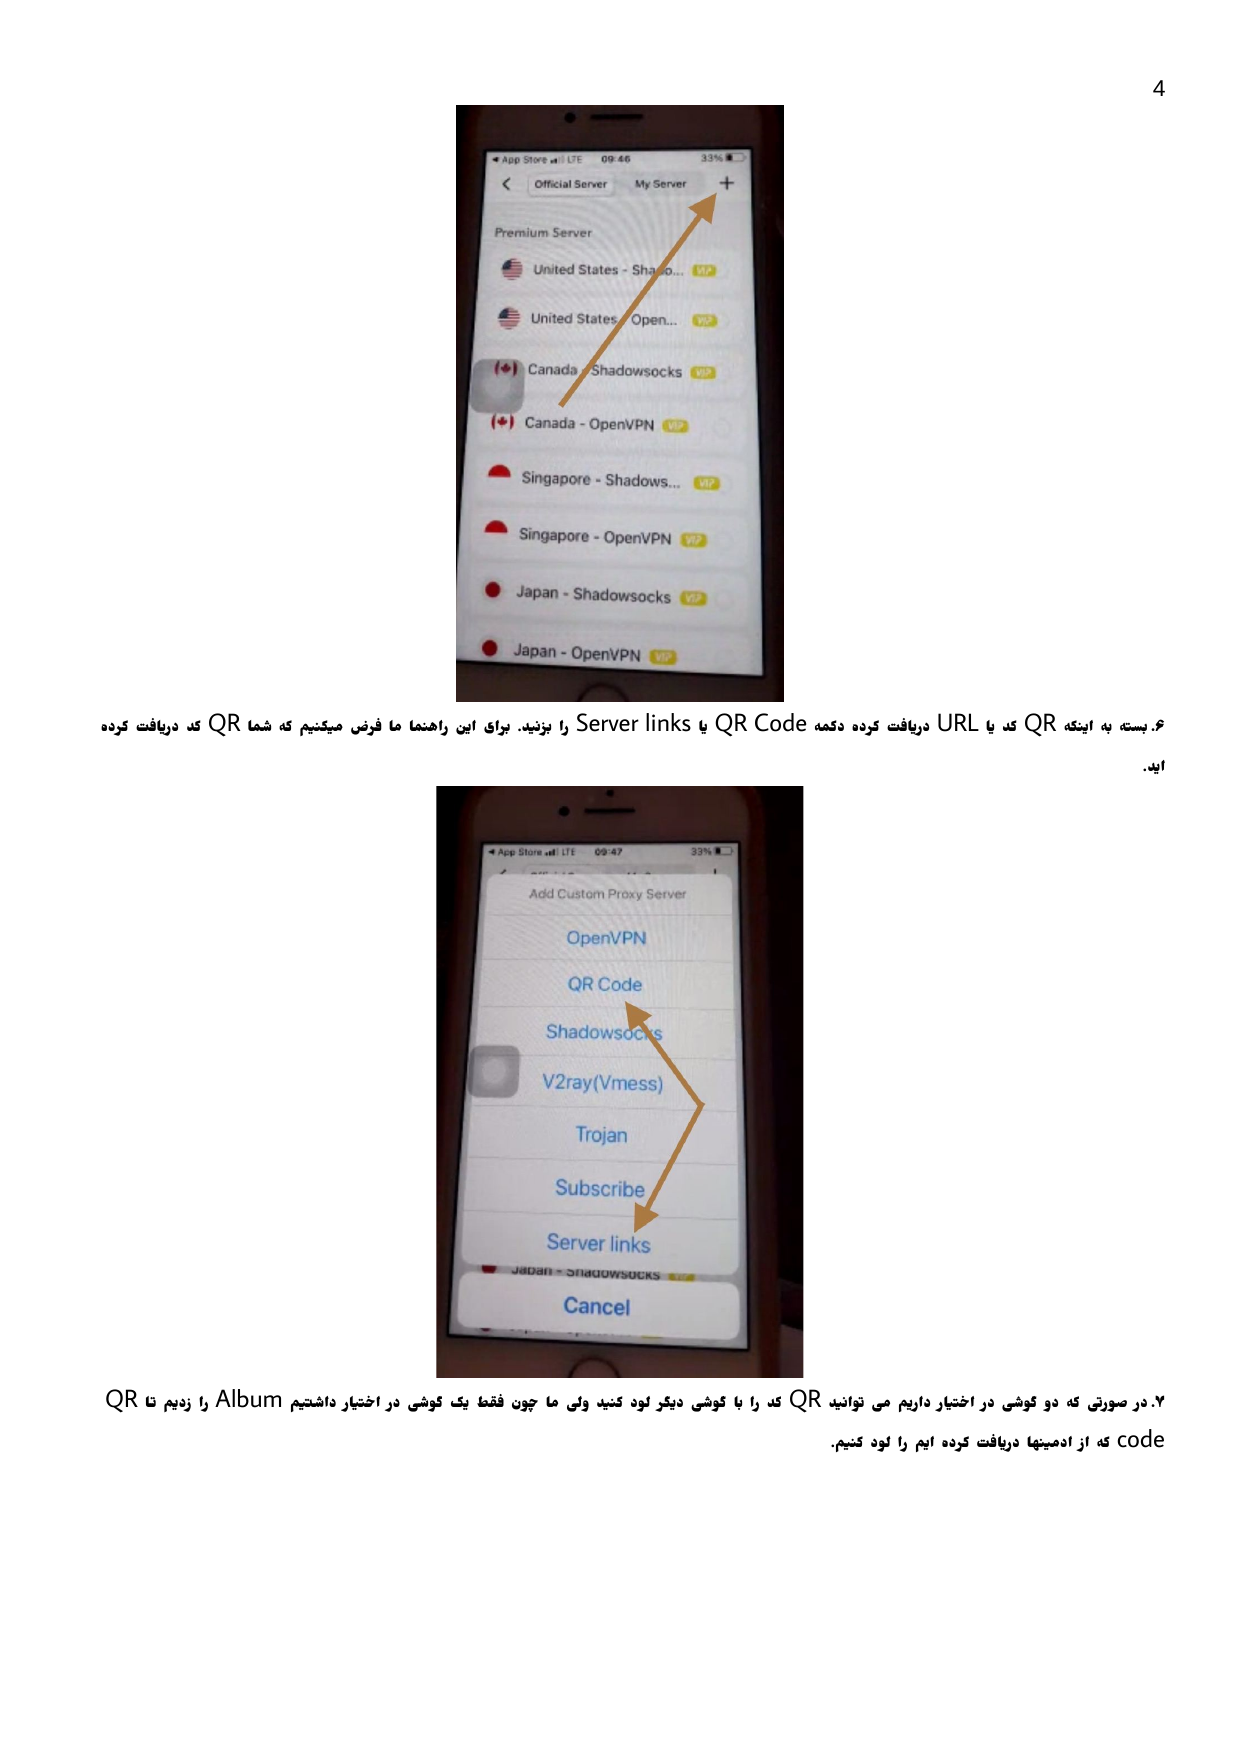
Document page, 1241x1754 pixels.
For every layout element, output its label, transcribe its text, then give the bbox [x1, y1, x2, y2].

text ۶. بسته به اینکه QR کد یا URL دریافت کرده دکمه QR Code یا Server links را بزنید. برای این راهنما ما فرض میکنیم که شما QR کد دریافت کرده اید. [75, 705, 1165, 781]
picture [456, 105, 784, 702]
picture [436, 786, 804, 1378]
text ۷. در صورتی که دو گوشی در اختیار داریم می توانید QR کد را با گوشی دیگر لود کنید ولی ما چون فقط یک گوشی در اختیار داشتیم Album را زدیم تا QR code که از ادمینها دریافت کرده ایم را لود کنیم. [75, 1382, 1165, 1457]
